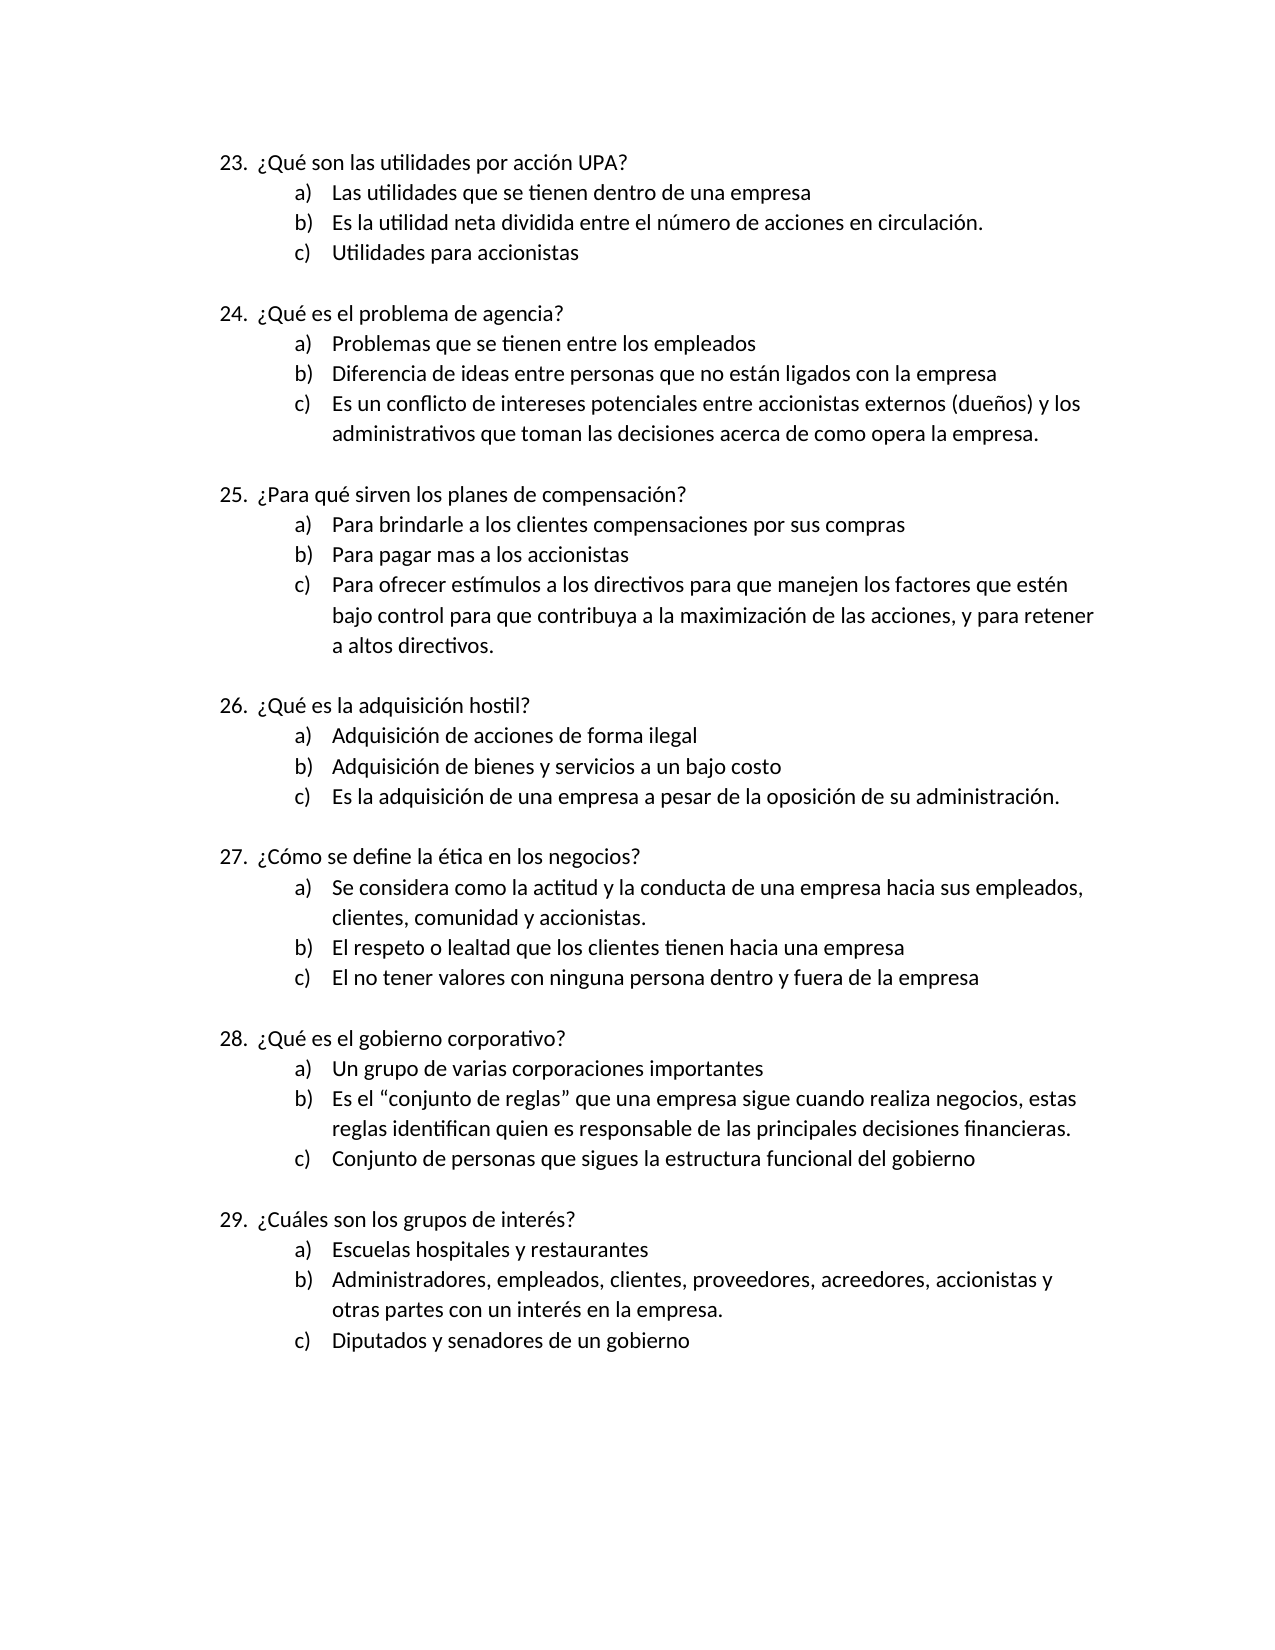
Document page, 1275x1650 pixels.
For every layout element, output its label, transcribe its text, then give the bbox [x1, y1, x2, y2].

list Se considera como la actitud y la conducta de una empresa hacia sus empleados, clientes, comunidad y accionistas. [294, 873, 1098, 931]
list Un grupo de varias corporaciones importantes [294, 1054, 1098, 1082]
list ¿Para qué sirven los planes de compensación? [219, 480, 1098, 508]
list Es un conflicto de intereses potenciales entre accionistas externos (dueños) y los administrativos que toman las decisiones acerca de como opera la empresa. [294, 389, 1098, 447]
list ¿Qué es el problema de agencia? [219, 299, 1098, 327]
list Es la utilidad neta dividida entre el número de acciones en circulación. [294, 208, 1098, 236]
list ¿Cuáles son los grupos de interés? [219, 1205, 1098, 1233]
list Para ofrecer estímulos a los directivos para que manejen los factores que estén bajo control para que contribuya a la maximización de las acciones, y para retener a altos directivos. [294, 571, 1098, 659]
list Conjunto de personas que sigues la estructura funcional del gobierno [294, 1144, 1098, 1172]
list Diferencia de ideas entre personas que no están ligados con la empresa [294, 359, 1098, 387]
list Utilidades para accionistas [294, 238, 1098, 266]
list Adquisición de bienes y servicios a un bajo costo [294, 752, 1098, 780]
list ¿Qué son las utilidades por acción UPA? [219, 148, 1098, 176]
list ¿Cómo se define la ética en los negocios? [219, 842, 1098, 870]
list El respeto o lealtad que los clientes tienen hacia una empresa [294, 933, 1098, 961]
list El no tener valores con ninguna persona dentro y fuera de la empresa [294, 963, 1098, 991]
list Para pagar mas a los accionistas [294, 540, 1098, 568]
list Para brindarle a los clientes compensaciones por sus compras [294, 510, 1098, 538]
list Es el “conjunto de reglas” que una empresa sigue cuando realiza negocios, estas reglas identifican quien es responsable de las principales decisiones financieras. [294, 1084, 1098, 1142]
list Las utilidades que se tienen dentro de una empresa [294, 178, 1098, 206]
list Es la adquisición de una empresa a pesar de la oposición de su administración. [294, 782, 1098, 810]
list Escuelas hospitales y restaurantes [294, 1235, 1098, 1263]
list ¿Qué es la adquisición hostil? [219, 691, 1098, 719]
list Problemas que se tienen entre los empleados [294, 329, 1098, 357]
list ¿Qué es el gobierno corporativo? [219, 1024, 1098, 1052]
list Diputados y senadores de un gobierno [294, 1326, 1098, 1354]
list Administradores, empleados, clientes, proveedores, acreedores, accionistas y otras partes con un interés en la empresa. [294, 1265, 1098, 1323]
list Adquisición de acciones de forma ilegal [294, 722, 1098, 749]
